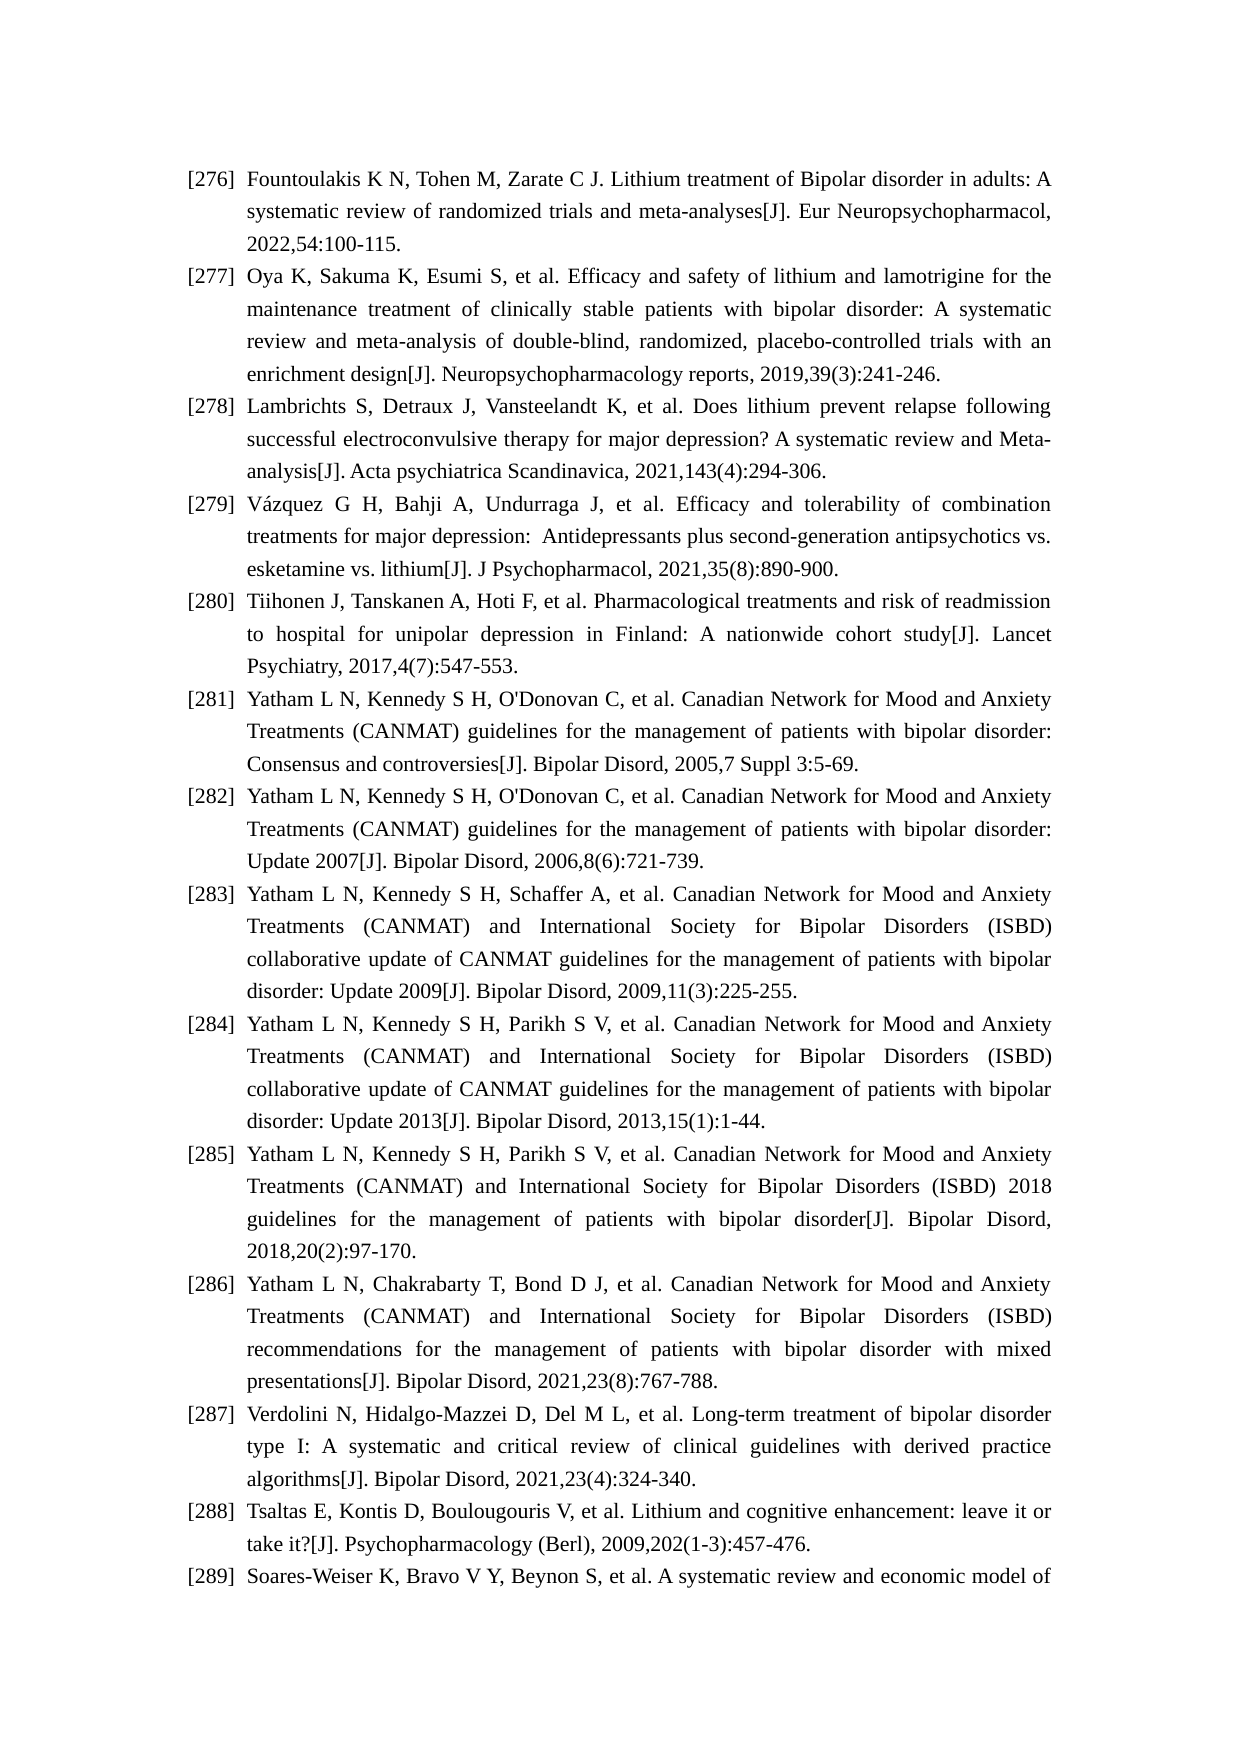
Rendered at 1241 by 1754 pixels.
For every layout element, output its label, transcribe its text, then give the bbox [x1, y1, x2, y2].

text [288] Tsaltas E, Kontis D, Boulougouris V, et al. Lithium and cognitive enhancement: leave it or take it?[J]. Psychopharmacology (Berl), 2009,202(1-3):457-476. [187, 1494, 1053, 1559]
text [287] Verdolini N, Hidalgo-Mazzei D, Del M L, et al. Long-term treatment of bipolar disorder type I: A systematic and critical review of clinical guidelines with derived practice algorithms[J]. Bipolar Disord, 2021,23(4):324-340. [187, 1397, 1053, 1494]
text [284] Yatham L N, Kennedy S H, Parikh S V, et al. Canadian Network for Mood and Anxiety Treatments (CANMAT) and International Society for Bipolar Disorders (ISBD) collaborative update of CANMAT guidelines for the management of patients with bipolar disorder: Update 2013[J]. Bipolar Disord, 2013,15(1):1-44. [187, 1007, 1053, 1137]
text [286] Yatham L N, Chakrabarty T, Bond D J, et al. Canadian Network for Mood and Anxiety Treatments (CANMAT) and International Society for Bipolar Disorders (ISBD) recommendations for the management of patients with bipolar disorder with mixed presentations[J]. Bipolar Disord, 2021,23(8):767-788. [187, 1267, 1053, 1397]
text [279] Vázquez G H, Bahji A, Undurraga J, et al. Efficacy and tolerability of combination treatments for major depression: Antidepressants plus second-generation antipsychotics vs. esketamine vs. lithium[J]. J Psychopharmacol, 2021,35(8):890-900. [187, 487, 1053, 584]
text [277] Oya K, Sakuma K, Esumi S, et al. Efficacy and safety of lithium and lamotrigine for the maintenance treatment of clinically stable patients with bipolar disorder: A systematic review and meta-analysis of double-blind, randomized, placebo-controlled trials with an enrichment design[J]. Neuropsychopharmacology reports, 2019,39(3):241-246. [187, 259, 1053, 389]
text [285] Yatham L N, Kennedy S H, Parikh S V, et al. Canadian Network for Mood and Anxiety Treatments (CANMAT) and International Society for Bipolar Disorders (ISBD) 2018 guidelines for the management of patients with bipolar disorder[J]. Bipolar Disord, 2018,20(2):97-170. [187, 1137, 1053, 1267]
text [278] Lambrichts S, Detraux J, Vansteelandt K, et al. Does lithium prevent relapse following successful electroconvulsive therapy for major depression? A systematic review and Meta-analysis[J]. Acta psychiatrica Scandinavica, 2021,143(4):294-306. [187, 389, 1053, 487]
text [187, 1559, 1053, 1592]
text [282] Yatham L N, Kennedy S H, O'Donovan C, et al. Canadian Network for Mood and Anxiety Treatments (CANMAT) guidelines for the management of patients with bipolar disorder: Update 2007[J]. Bipolar Disord, 2006,8(6):721-739. [187, 779, 1053, 877]
text [281] Yatham L N, Kennedy S H, O'Donovan C, et al. Canadian Network for Mood and Anxiety Treatments (CANMAT) guidelines for the management of patients with bipolar disorder: Consensus and controversies[J]. Bipolar Disord, 2005,7 Suppl 3:5-69. [187, 682, 1053, 779]
text [280] Tiihonen J, Tanskanen A, Hoti F, et al. Pharmacological treatments and risk of readmission to hospital for unipolar depression in Finland: A nationwide cohort study[J]. Lancet Psychiatry, 2017,4(7):547-553. [187, 584, 1053, 682]
text [276] Fountoulakis K N, Tohen M, Zarate C J. Lithium treatment of Bipolar disorder in adults: A systematic review of randomized trials and meta-analyses[J]. Eur Neuropsychopharmacol, 2022,54:100-115. [187, 162, 1053, 259]
text [283] Yatham L N, Kennedy S H, Schaffer A, et al. Canadian Network for Mood and Anxiety Treatments (CANMAT) and International Society for Bipolar Disorders (ISBD) collaborative update of CANMAT guidelines for the management of patients with bipolar disorder: Update 2009[J]. Bipolar Disord, 2009,11(3):225-255. [187, 877, 1053, 1007]
